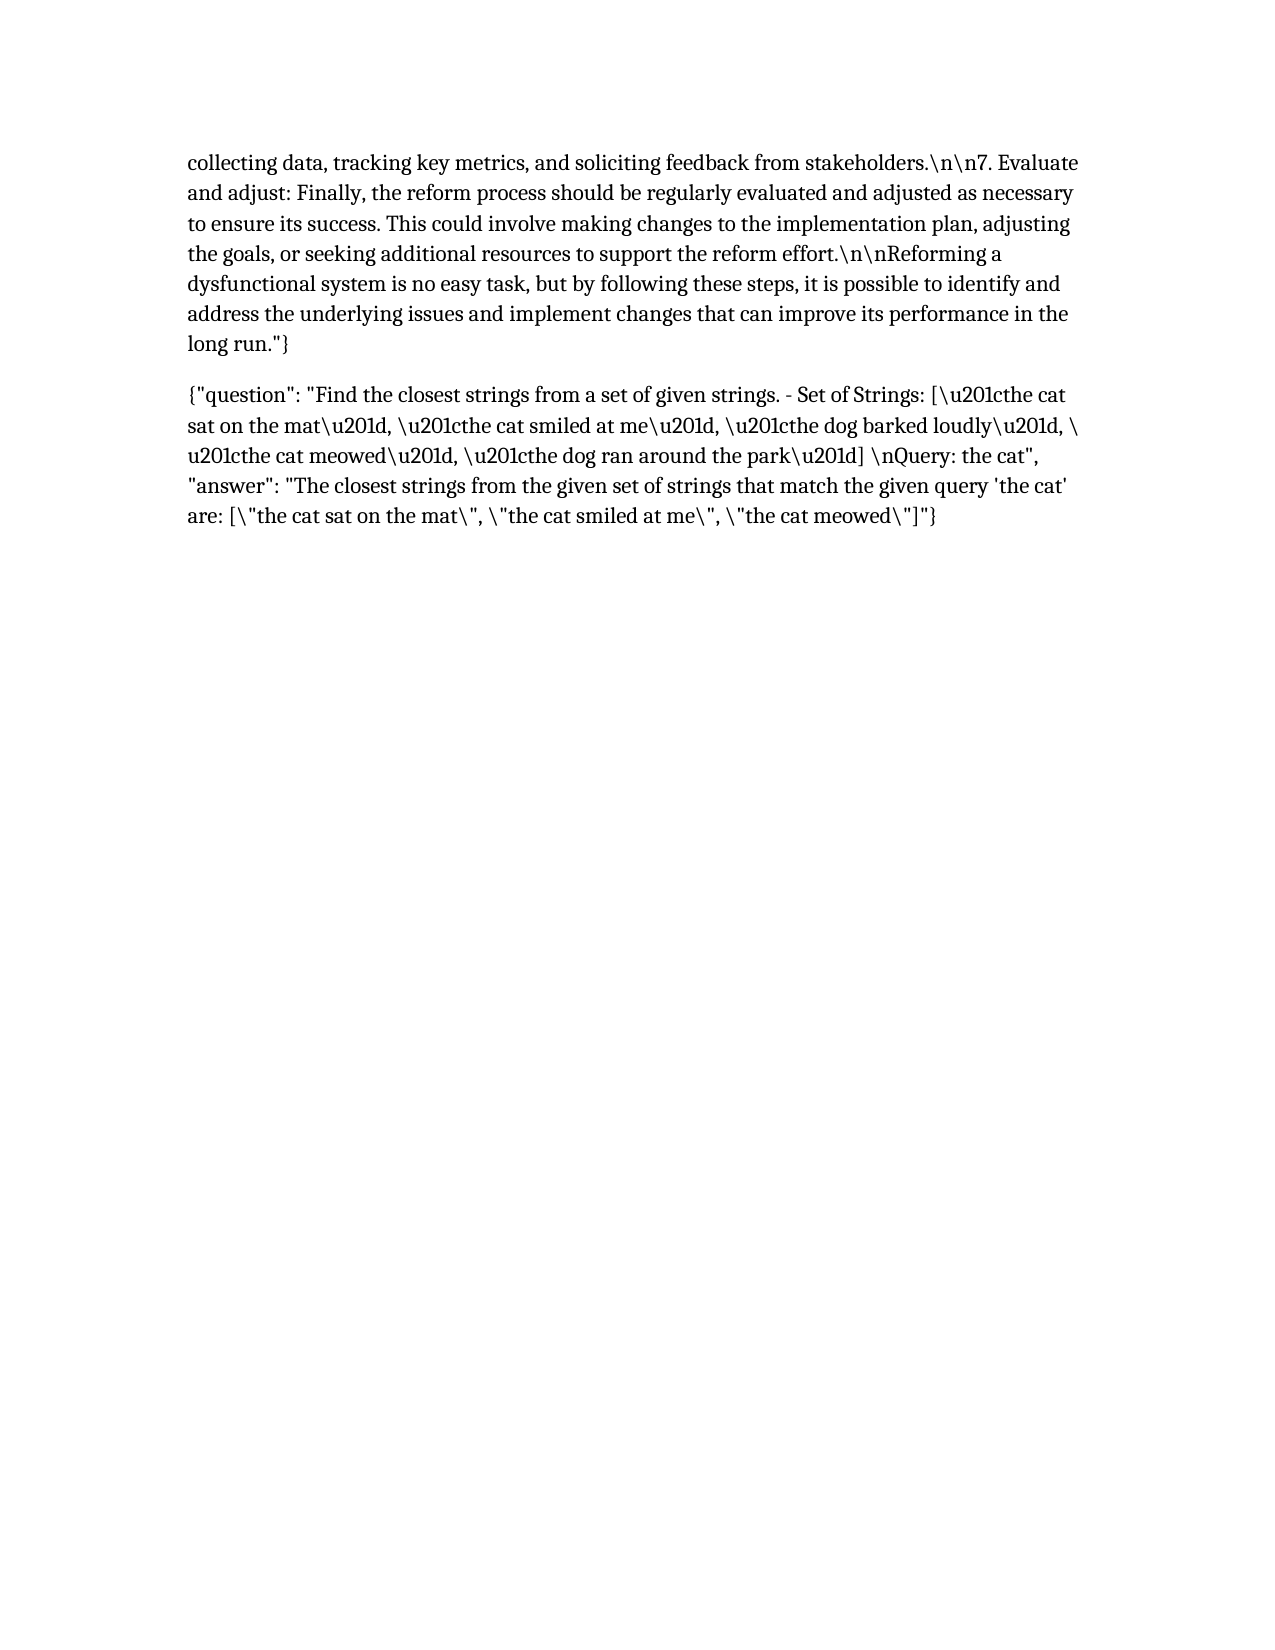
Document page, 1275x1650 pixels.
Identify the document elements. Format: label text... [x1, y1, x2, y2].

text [187, 150, 1087, 358]
text {"question": "Find the closest strings from a set of given strings. - Set of Strings: [\u201cthe cat sat on the mat\u201d, \u201cthe cat smiled at me\u201d, \u201cthe dog barked loudly\u201d, \u201cthe cat meowed\u201d, \u201cthe dog ran around the park\u201d] \nQuery: the cat", "answer": "The closest strings from the given set of strings that match the given query 'the cat' are: [\"the cat sat on the mat\", \"the cat smiled at me\", \"the cat meowed\"]"} [187, 382, 1087, 529]
